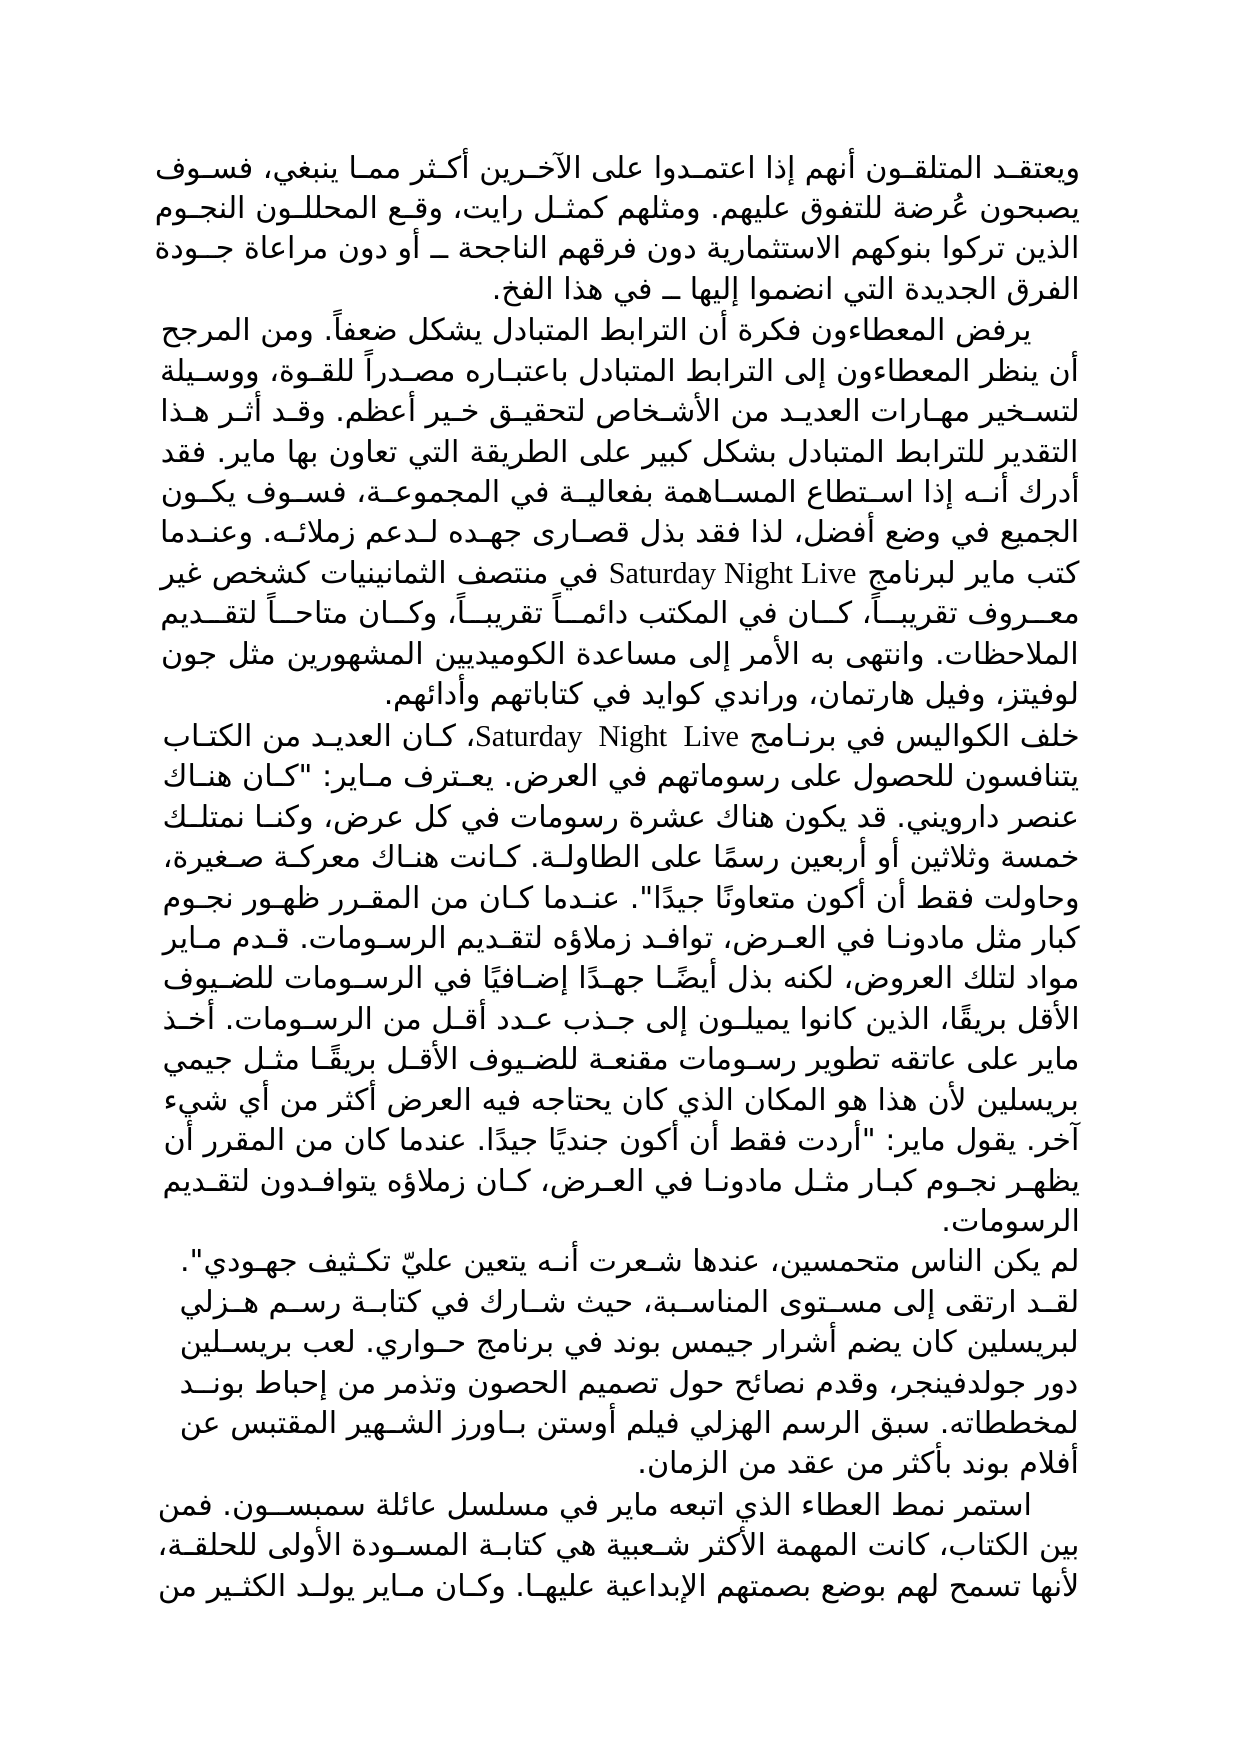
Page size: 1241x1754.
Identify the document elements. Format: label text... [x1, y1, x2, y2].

text يرفض المعطاءون فكرة أن الترابط المتبادل يشكل ضعفاً. ومن المرجح أن ينظر المعطاءون إلى الترابط المتبادل باعتباره مصدراً للقوة، ووسيلة لتسخير مهارات العديد من الأشخاص لتحقيق خير أعظم. وقد أثر هذا التقدير للترابط المتبادل بشكل كبير على الطريقة التي تعاون بها ماير. فقد أدرك أنه إذا استطاع المساهمة بفعالية في المجموعة، فسوف يكون الجميع في وضع أفضل، لذا فقد بذل قصارى جهده لدعم زملائه. وعندما كتب ماير لبرنامج Saturday Night Live في منتصف الثمانينيات كشخص غير معروف تقريباً، كان في المكتب دائماً تقريباً، وكان متاحاً لتقديم الملاحظات. وانتهى به الأمر إلى مساعدة الكوميديين المشهورين مثل جون لوفيتز، وفيل هارتمان، وراندي كوايد في كتاباتهم وأدائهم. [160, 313, 1080, 712]
text خلف الكواليس في برنامج Saturday Night Live، كان العديد من الكتاب يتنافسون للحصول على رسوماتهم في العرض. يعترف ماير: "كان هناك عنصر دارويني. قد يكون هناك عشرة رسومات في كل عرض، وكنا نمتلك خمسة وثلاثين أو أربعين رسمًا على الطاولة. كانت هناك معركة صغيرة، وحاولت فقط أن أكون متعاونًا جيدًا". عندما كان من المقرر ظهور نجوم كبار مثل مادونا في العرض، توافد زملاؤه لتقديم الرسومات. قدم ماير مواد لتلك العروض، لكنه بذل أيضًا جهدًا إضافيًا في الرسومات للضيوف الأقل بريقًا، الذين كانوا يميلون إلى جذب عدد أقل من الرسومات. أخذ ماير على عاتقه تطوير رسومات مقنعة للضيوف الأقل بريقًا مثل جيمي بريسلين لأن هذا هو المكان الذي كان يحتاجه فيه العرض أكثر من أي شيء آخر. يقول ماير: "أردت فقط أن أكون جنديًا جيدًا. عندما كان من المقرر أن يظهر نجوم كبار مثل مادونا في العرض، كان زملاؤه يتوافدون لتقديم الرسومات. [162, 718, 1080, 1238]
text لم يكن الناس متحمسين، عندها شعرت أنه يتعين عليّ تكثيف جهودي". لقد ارتقى إلى مستوى المناسبة، حيث شارك في كتابة رسم هزلي لبريسلين كان يضم أشرار جيمس بوند في برنامج حواري. لعب بريسلين دور جولدفينجر، وقدم نصائح حول تصميم الحصون وتذمر من إحباط بوند لمخططاته. سبق الرسم الهزلي فيلم أوستن باورز الشهير المقتبس عن أفلام بوند بأكثر من عقد من الزمان. [179, 1244, 1080, 1481]
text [158, 1487, 1080, 1603]
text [154, 150, 1080, 306]
